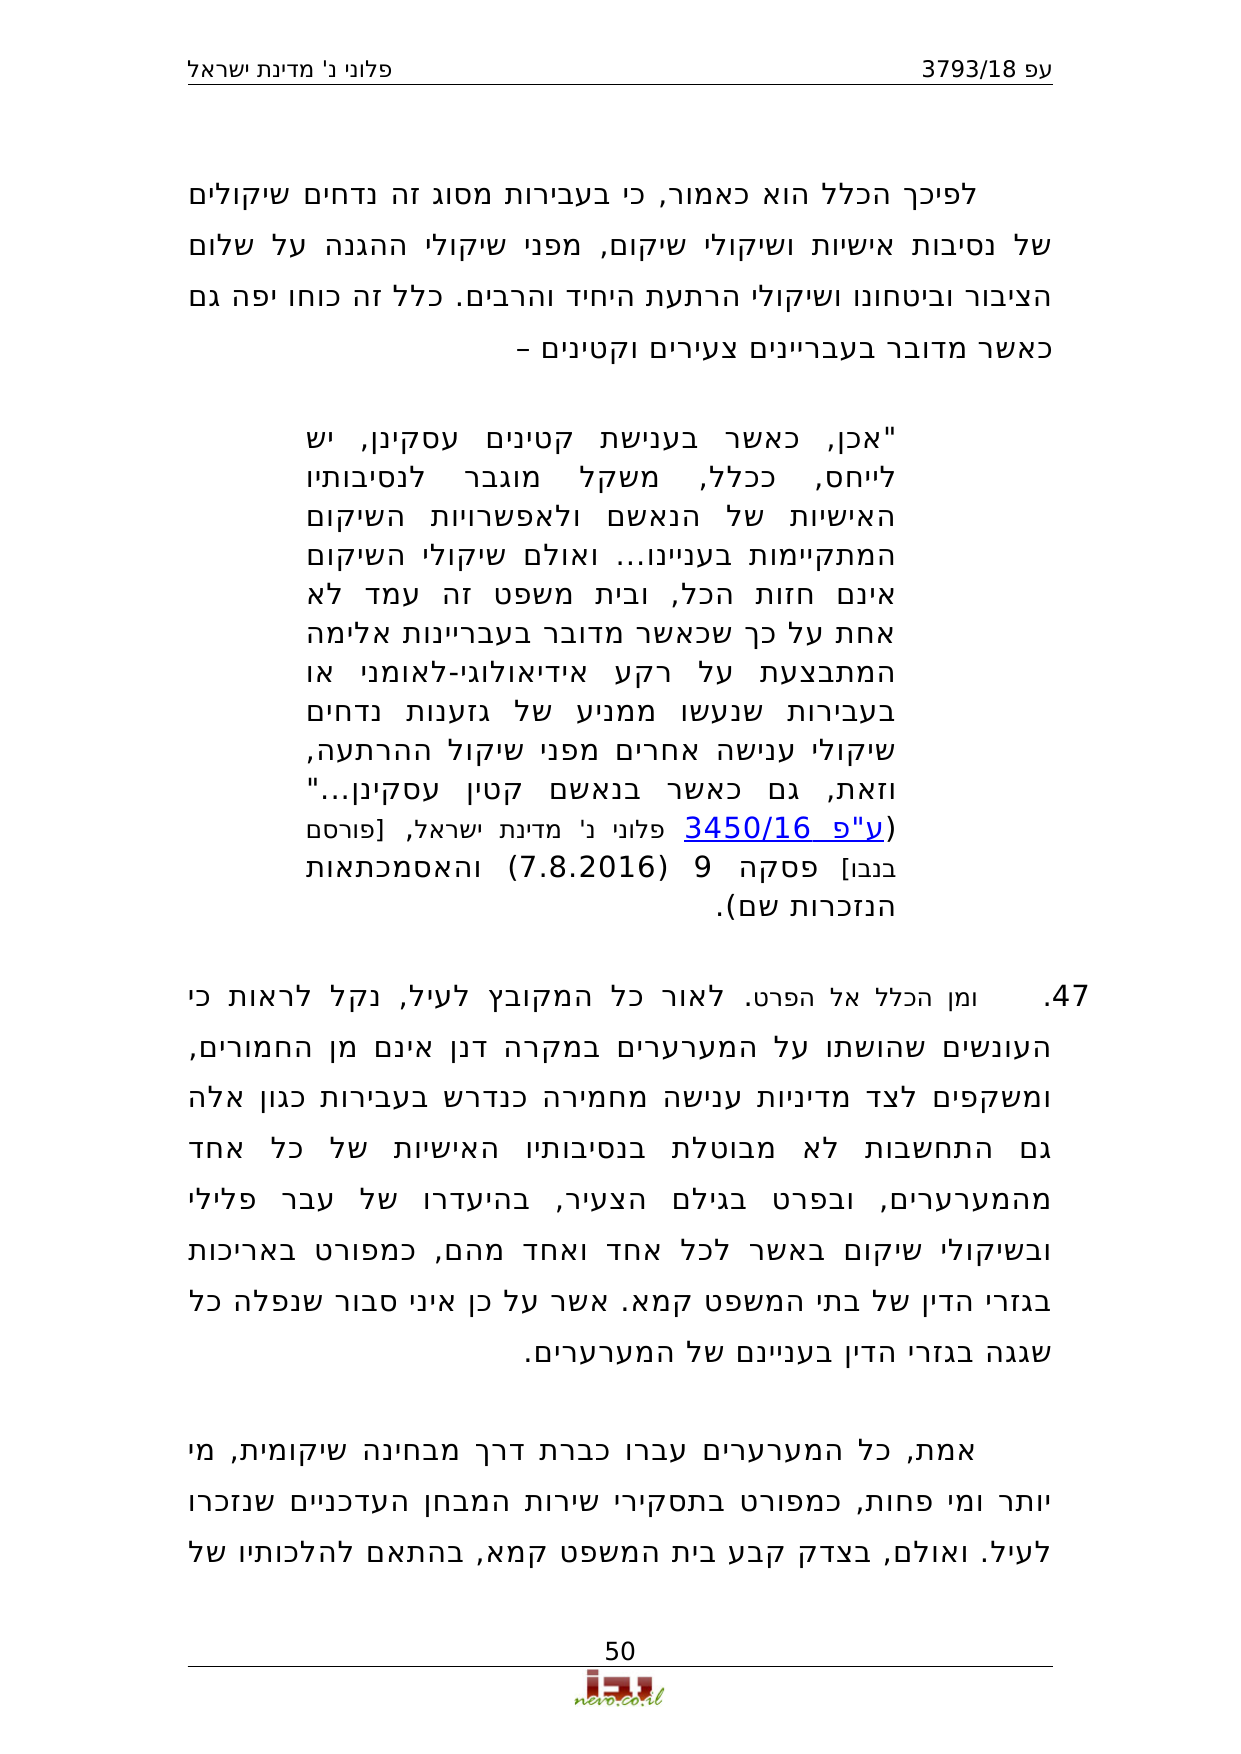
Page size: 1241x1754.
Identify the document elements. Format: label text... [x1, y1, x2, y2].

list ומן הכלל אל הפרט. לאור כל המקובץ לעיל, נקל לראות כי העונשים שהושתו על המערערים במקרה דנן אינם מן החמורים, ומשקפים לצד מדיניות ענישה מחמירה כנדרש בעבירות כגון אלה גם התחשבות לא מבוטלת בנסיבותיו האישיות של כל אחד מהמערערים, ובפרט בגילם הצעיר, בהיעדרו של עבר פלילי ובשיקולי שיקום באשר לכל אחד ואחד מהם, כמפורט באריכות בגזרי הדין של בתי המשפט קמא. אשר על כן איני סבור שנפלה כל שגגה בגזרי הדין בעניינם של המערערים. [187, 979, 1053, 1369]
picture [574, 1669, 666, 1707]
text לפיכך הכלל הוא כאמור, כי בעבירות מסוג זה נדחים שיקולים של נסיבות אישיות ושיקולי שיקום, מפני שיקולי ההגנה על שלום הציבור וביטחונו ושיקולי הרתעת היחיד והרבים. כלל זה כוחו יפה גם כאשר מדובר בעבריינים צעירים וקטינים – [187, 177, 1053, 365]
text "אכן, כאשר בענישת קטינים עסקינן, יש לייחס, ככלל, משקל מוגבר לנסיבותיו האישיות של הנאשם ולאפשרויות השיקום המתקיימות בעניינו... ואולם שיקולי השיקום אינם חזות הכל, ובית משפט זה עמד לא אחת על כך שכאשר מדובר בעבריינות אלימה המתבצעת על רקע אידיאולוגי-לאומני או בעבירות שנעשו ממניע של גזענות נדחים שיקולי ענישה אחרים מפני שיקול ההרתעה, וזאת, גם כאשר בנאשם קטין עסקינן..." (ע"פ 3450/16 פלוני נ' מדינת ישראל, [פורסם בנבו] פסקה 9 (7.8.2016) והאסמכתאות הנזכרות שם). [306, 421, 896, 923]
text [187, 1433, 1053, 1569]
